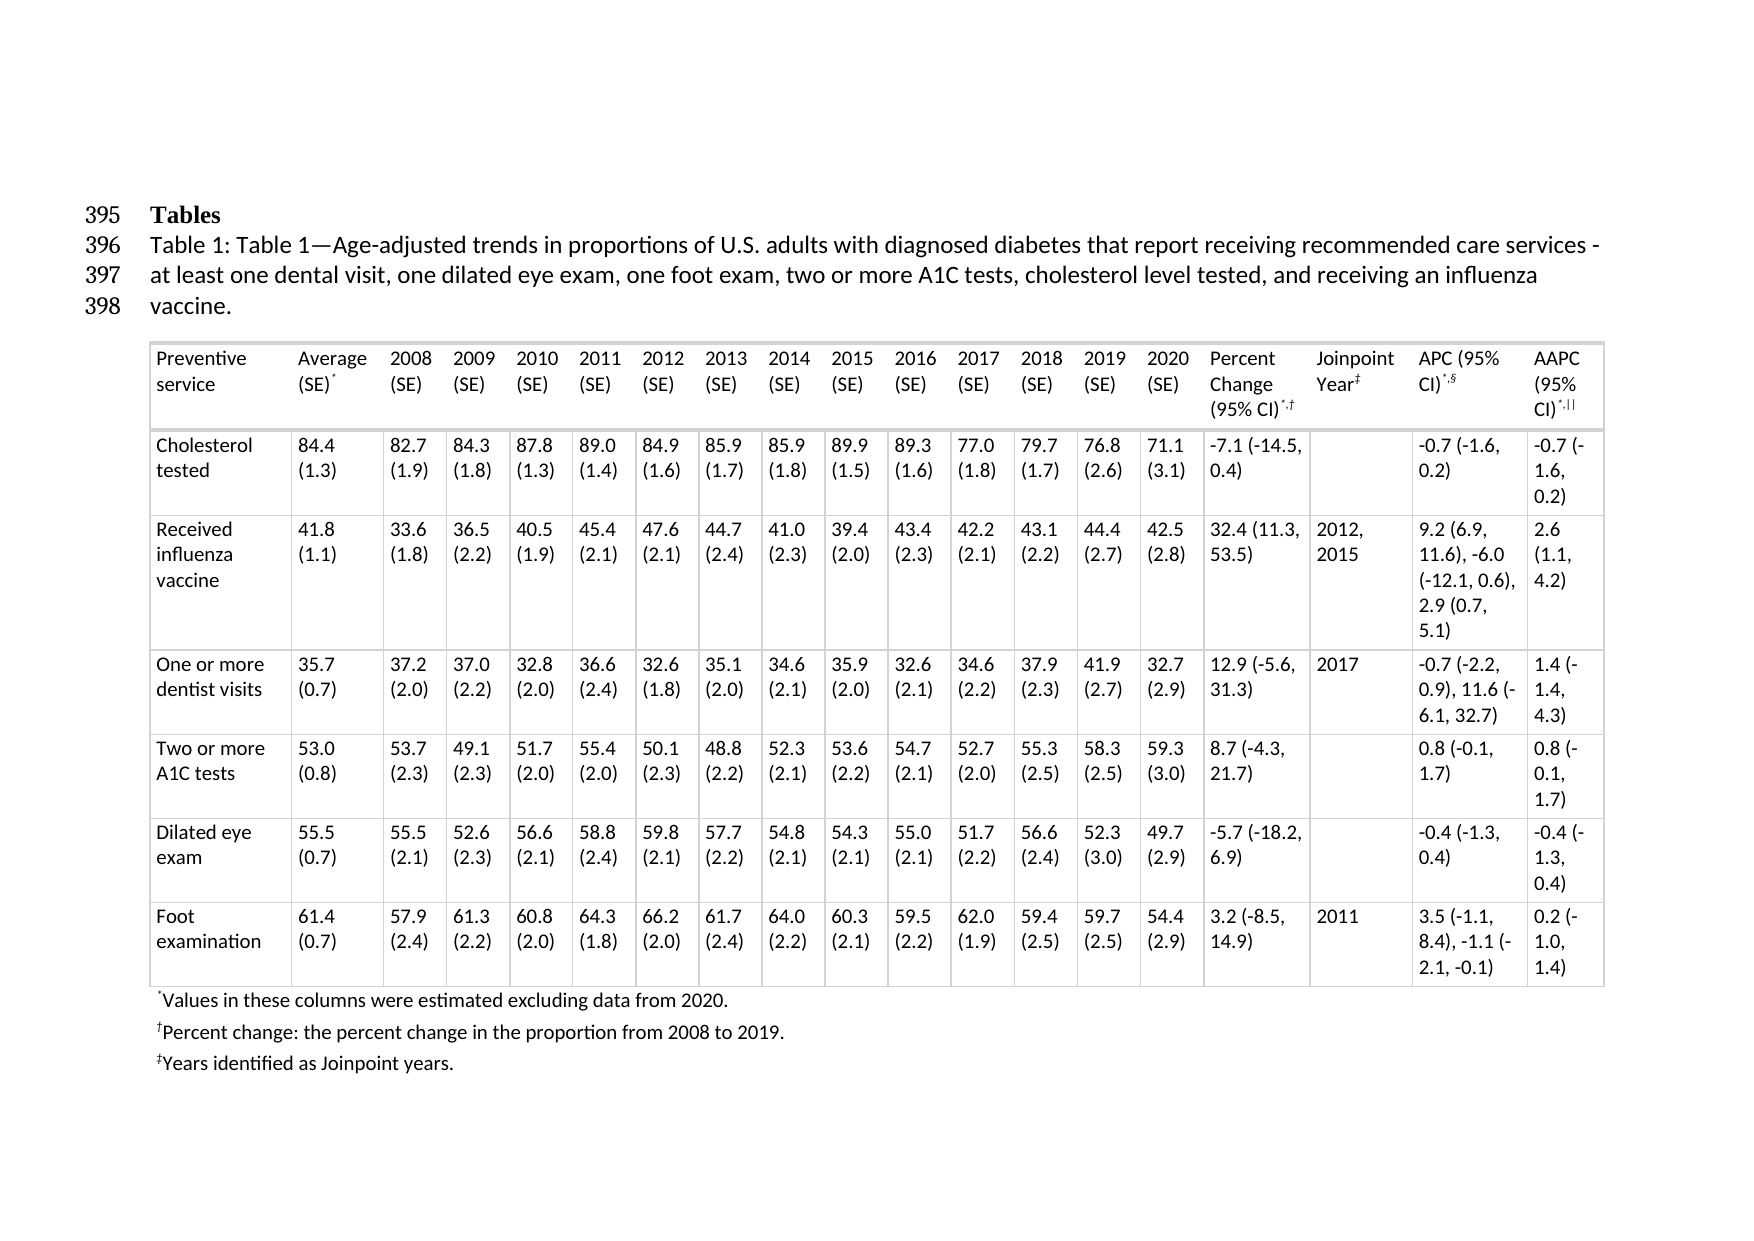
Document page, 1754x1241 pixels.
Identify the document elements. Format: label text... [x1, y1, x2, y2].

table_cell 50.1 (2.3) [637, 735, 698, 817]
table_header Joinpoint Year‡ [1310, 345, 1412, 428]
table_cell 33.6 (1.8) [384, 516, 446, 649]
table_cell 61.3 (2.2) [447, 903, 509, 986]
table_cell 58.3 (2.5) [1078, 735, 1140, 817]
table_header 2013 (SE) [699, 345, 762, 428]
table_cell 52.3 (2.1) [763, 735, 824, 817]
table_cell 42.5 (2.8) [1141, 516, 1203, 649]
table_cell 9.2 (6.9, 11.6), -6.0 (-12.1, 0.6), 2.9 (0.7, 5.1) [1413, 516, 1527, 649]
table_cell -0.7 (-2.2, 0.9), 11.6 (-6.1, 32.7) [1413, 651, 1527, 733]
table_cell 55.5 (2.1) [384, 819, 446, 902]
table_cell 59.4 (2.5) [1015, 903, 1077, 986]
table_cell *Values in these columns were estimated excluding data from 2020. [150, 987, 1604, 1019]
table_cell 36.6 (2.4) [573, 651, 635, 733]
table_cell 39.4 (2.0) [826, 516, 887, 649]
table_cell 59.5 (2.2) [889, 903, 950, 986]
table_cell 37.0 (2.2) [447, 651, 509, 733]
table_cell 2017 [1311, 651, 1412, 733]
table_cell 47.6 (2.1) [637, 516, 698, 649]
table_cell 54.4 (2.9) [1141, 903, 1203, 986]
table_header 2017 (SE) [951, 345, 1014, 428]
table_cell ‡Years identified as Joinpoint years. [150, 1051, 1604, 1082]
table_cell [1311, 735, 1412, 817]
table_cell 0.2 (-1.0, 1.4) [1528, 903, 1603, 986]
table_cell 44.4 (2.7) [1078, 516, 1140, 649]
table_cell 76.8 (2.6) [1078, 432, 1140, 514]
table_cell 61.7 (2.4) [700, 903, 761, 986]
table_cell 2012, 2015 [1311, 516, 1412, 649]
table_header 2019 (SE) [1078, 345, 1141, 428]
table_cell 62.0 (1.9) [952, 903, 1014, 986]
table_cell 43.4 (2.3) [889, 516, 950, 649]
table_cell 41.0 (2.3) [763, 516, 824, 649]
table_header AAPC (95% CI)*,|| [1528, 345, 1603, 428]
table_cell 35.9 (2.0) [826, 651, 887, 733]
table_header Preventive service [151, 345, 292, 428]
table_cell 49.7 (2.9) [1141, 819, 1203, 902]
table_cell 52.7 (2.0) [952, 735, 1014, 817]
table_cell 55.4 (2.0) [573, 735, 635, 817]
table_cell 55.0 (2.1) [889, 819, 950, 902]
table_header 2012 (SE) [636, 345, 699, 428]
table_cell 3.5 (-1.1, 8.4), -1.1 (-2.1, -0.1) [1413, 903, 1527, 986]
table_header 2008 (SE) [384, 345, 447, 428]
table_cell 37.2 (2.0) [384, 651, 446, 733]
table_cell 51.7 (2.2) [952, 819, 1014, 902]
table_cell 77.0 (1.8) [952, 432, 1014, 514]
table_cell 66.2 (2.0) [637, 903, 698, 986]
table_cell 54.3 (2.1) [826, 819, 887, 902]
table_cell 57.7 (2.2) [700, 819, 761, 902]
table_cell -0.7 (-1.6, 0.2) [1528, 432, 1603, 514]
table_cell 37.9 (2.3) [1015, 651, 1077, 733]
table_cell 85.9 (1.7) [700, 432, 761, 514]
table_cell Received influenza vaccine [151, 516, 291, 649]
table_cell 53.0 (0.8) [292, 735, 383, 817]
table_cell 1.4 (-1.4, 4.3) [1528, 651, 1603, 733]
table_cell 89.9 (1.5) [826, 432, 887, 514]
table_header 2020 (SE) [1141, 345, 1204, 428]
table_cell 48.8 (2.2) [700, 735, 761, 817]
table_cell 64.0 (2.2) [763, 903, 824, 986]
table_cell 56.6 (2.1) [511, 819, 572, 902]
table_cell 87.8 (1.3) [511, 432, 572, 514]
table_cell [1311, 819, 1412, 902]
table_cell [1311, 432, 1412, 514]
table_cell 40.5 (1.9) [511, 516, 572, 649]
table_cell 51.7 (2.0) [511, 735, 572, 817]
table_header 2016 (SE) [888, 345, 951, 428]
table_cell 85.9 (1.8) [763, 432, 824, 514]
table_header Percent Change (95% CI)*,† [1204, 345, 1310, 428]
table_cell 34.6 (2.1) [763, 651, 824, 733]
table_cell 32.8 (2.0) [511, 651, 572, 733]
table_cell 55.5 (0.7) [292, 819, 383, 902]
table_cell 0.8 (-0.1, 1.7) [1528, 735, 1603, 817]
table_cell 58.8 (2.4) [573, 819, 635, 902]
table_cell 42.2 (2.1) [952, 516, 1014, 649]
table_cell 52.6 (2.3) [447, 819, 509, 902]
table_cell 60.8 (2.0) [511, 903, 572, 986]
table_cell 57.9 (2.4) [384, 903, 446, 986]
table_cell -5.7 (-18.2, 6.9) [1205, 819, 1309, 902]
table_cell 8.7 (-4.3, 21.7) [1205, 735, 1309, 817]
table_cell 32.6 (1.8) [637, 651, 698, 733]
table_header 2014 (SE) [762, 345, 825, 428]
table_cell 12.9 (-5.6, 31.3) [1205, 651, 1309, 733]
table_cell 53.7 (2.3) [384, 735, 446, 817]
table_cell 89.3 (1.6) [889, 432, 950, 514]
table_cell Cholesterol tested [151, 432, 291, 514]
table_cell 82.7 (1.9) [384, 432, 446, 514]
table_cell 59.7 (2.5) [1078, 903, 1140, 986]
table_header 2015 (SE) [825, 345, 888, 428]
table_cell 0.8 (-0.1, 1.7) [1413, 735, 1527, 817]
table_cell 64.3 (1.8) [573, 903, 635, 986]
table_cell 34.6 (2.2) [952, 651, 1014, 733]
table_cell 55.3 (2.5) [1015, 735, 1077, 817]
table_cell Dilated eye exam [151, 819, 291, 902]
table_cell 56.6 (2.4) [1015, 819, 1077, 902]
table_cell -7.1 (-14.5, 0.4) [1205, 432, 1309, 514]
table_cell 54.7 (2.1) [889, 735, 950, 817]
table_cell 60.3 (2.1) [826, 903, 887, 986]
table_cell 49.1 (2.3) [447, 735, 509, 817]
table_cell 36.5 (2.2) [447, 516, 509, 649]
table_cell 35.7 (0.7) [292, 651, 383, 733]
table_cell 45.4 (2.1) [573, 516, 635, 649]
table_cell 44.7 (2.4) [700, 516, 761, 649]
table_cell -0.4 (-1.3, 0.4) [1528, 819, 1603, 902]
table_cell 84.4 (1.3) [292, 432, 383, 514]
table_cell Two or more A1C tests [151, 735, 291, 817]
table_header APC (95% CI)*,§ [1412, 345, 1528, 428]
table_cell 35.1 (2.0) [700, 651, 761, 733]
table_cell 32.6 (2.1) [889, 651, 950, 733]
table_cell 2.6 (1.1, 4.2) [1528, 516, 1603, 649]
table_cell 71.1 (3.1) [1141, 432, 1203, 514]
table_cell 43.1 (2.2) [1015, 516, 1077, 649]
subtitle Tables [150, 200, 1604, 229]
table_cell 59.8 (2.1) [637, 819, 698, 902]
table_cell One or more dentist visits [151, 651, 291, 733]
table_cell 41.9 (2.7) [1078, 651, 1140, 733]
table_cell -0.4 (-1.3, 0.4) [1413, 819, 1527, 902]
table_header Average (SE)* [292, 345, 383, 428]
table_cell 61.4 (0.7) [292, 903, 383, 986]
table_cell 89.0 (1.4) [573, 432, 635, 514]
table_cell -0.7 (-1.6, 0.2) [1413, 432, 1527, 514]
table_cell †Percent change: the percent change in the proportion from 2008 to 2019. [150, 1019, 1604, 1051]
table_cell 41.8 (1.1) [292, 516, 383, 649]
table_cell 52.3 (3.0) [1078, 819, 1140, 902]
table_cell 53.6 (2.2) [826, 735, 887, 817]
table_cell Foot examination [151, 903, 291, 986]
table_cell 32.4 (11.3, 53.5) [1205, 516, 1309, 649]
table_header 2009 (SE) [447, 345, 510, 428]
table_header 2018 (SE) [1014, 345, 1077, 428]
table_header 2010 (SE) [510, 345, 573, 428]
table_cell 3.2 (-8.5, 14.9) [1205, 903, 1309, 986]
table_cell 32.7 (2.9) [1141, 651, 1203, 733]
table_cell 2011 [1311, 903, 1412, 986]
table_cell 84.3 (1.8) [447, 432, 509, 514]
table_cell 59.3 (3.0) [1141, 735, 1203, 817]
table_cell 84.9 (1.6) [637, 432, 698, 514]
table_cell 54.8 (2.1) [763, 819, 824, 902]
table_cell 79.7 (1.7) [1015, 432, 1077, 514]
table_header 2011 (SE) [573, 345, 636, 428]
